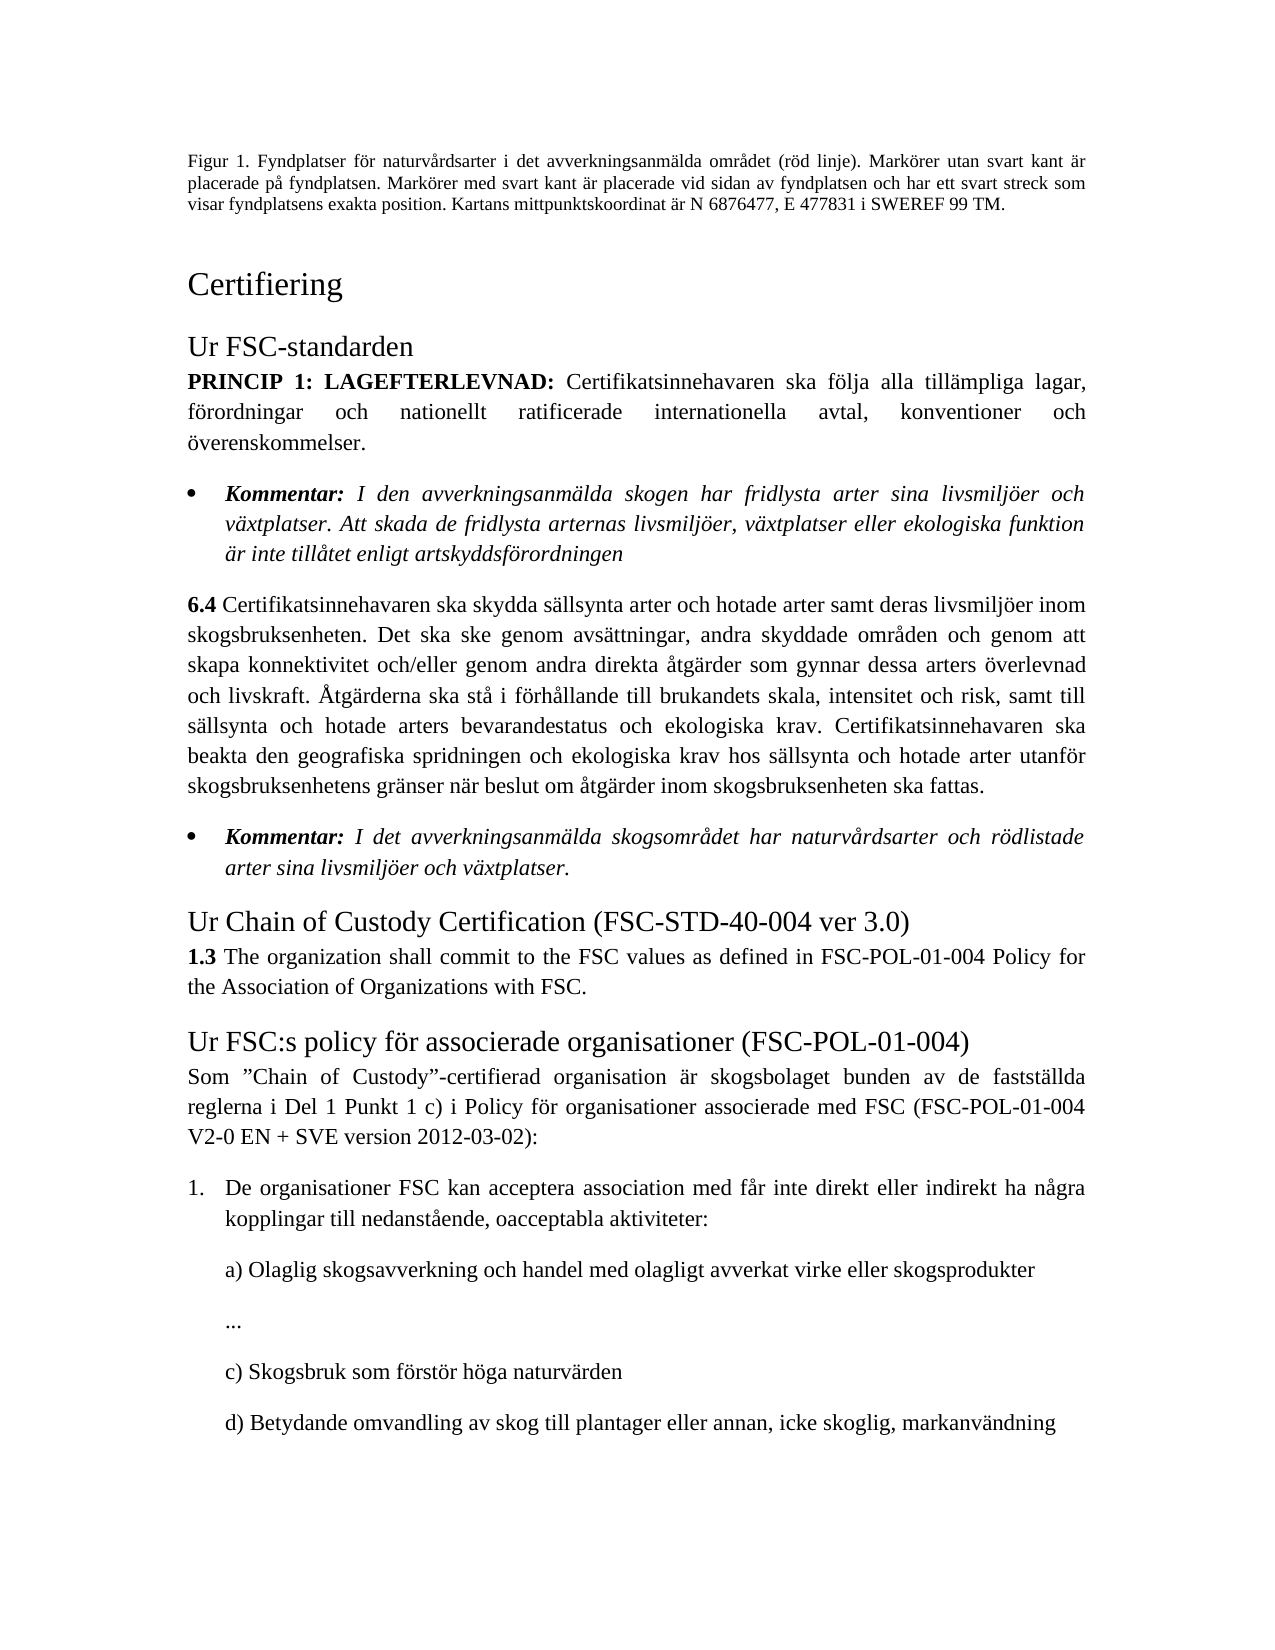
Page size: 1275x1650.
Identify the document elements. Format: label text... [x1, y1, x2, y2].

list De organisationer FSC kan acceptera association med får inte direkt eller indirekt ha några kopplingar till nedanstående, oacceptabla aktiviteter: [187, 1174, 1087, 1231]
subtitle Ur FSC-standarden [187, 329, 1087, 363]
subtitle Certifiering [187, 265, 1087, 303]
subtitle Ur FSC:s policy för associerade organisationer (FSC-POL-01-004) [187, 1024, 1087, 1058]
text 6.4 Certifikatsinnehavaren ska skydda sällsynta arter och hotade arter samt deras livsmiljöer inom skogsbruksenheten. Det ska ske genom avsättningar, andra skyddade områden och genom att skapa konnektivitet och/eller genom andra direkta åtgärder som gynnar dessa arters överlevnad och livskraft. Åtgärderna ska stå i förhållande till brukandets skala, intensitet och risk, samt till sällsynta och hotade arters bevarandestatus och ekologiska krav. Certifikatsinnehavaren ska beakta den geografiska spridningen och ekologiska krav hos sällsynta och hotade arter utanför skogsbruksenhetens gränser när beslut om åtgärder inom skogsbruksenheten ska fattas. [187, 591, 1087, 799]
text d) Betydande omvandling av skog till plantager eller annan, icke skoglig, markanvändning [225, 1409, 1087, 1435]
text 1.3 The organization shall commit to the FSC values as defined in FSC-POL-01-004 Policy for the Association of Organizations with FSC. [187, 943, 1087, 1000]
list Kommentar: I det avverkningsanmälda skogsområdet har naturvårdsarter och rödlistade arter sina livsmiljöer och växtplatser. [187, 823, 1087, 880]
text c) Skogsbruk som förstör höga naturvärden [225, 1358, 1087, 1384]
list Kommentar: I den avverkningsanmälda skogen har fridlysta arter sina livsmiljöer och växtplatser. Att skada de fridlysta arternas livsmiljöer, växtplatser eller ekologiska funktion är inte tillåtet enligt artskyddsförordningen [187, 479, 1087, 566]
text a) Olaglig skogsavverkning och handel med olagligt avverkat virke eller skogsprodukter [225, 1256, 1087, 1282]
text Figur 1. Fyndplatser för naturvårdsarter i det avverkningsanmälda området (röd linje). Markörer utan svart kant är placerade på fyndplatsen. Markörer med svart kant är placerade vid sidan av fyndplatsen och har ett svart streck som visar fyndplatsens exakta position. Kartans mittpunktskoordinat är N 6876477, E 477831 i SWEREF 99 TM. [187, 150, 1087, 215]
text Som ”Chain of Custody”-certifierad organisation är skogsbolaget bunden av de fastställda reglerna i Del 1 Punkt 1 c) i Policy för organisationer associerade med FSC (FSC-POL-01-004 V2-0 EN + SVE version 2012-03-02): [187, 1063, 1087, 1150]
text ... [225, 1307, 1087, 1333]
text PRINCIP 1: LAGEFTERLEVNAD: Certifikatsinnehavaren ska följa alla tillämpliga lagar, förordningar och nationellt ratificerade internationella avtal, konventioner och överenskommelser. [187, 368, 1087, 455]
subtitle Ur Chain of Custody Certification (FSC-STD-40-004 ver 3.0) [187, 904, 1087, 938]
